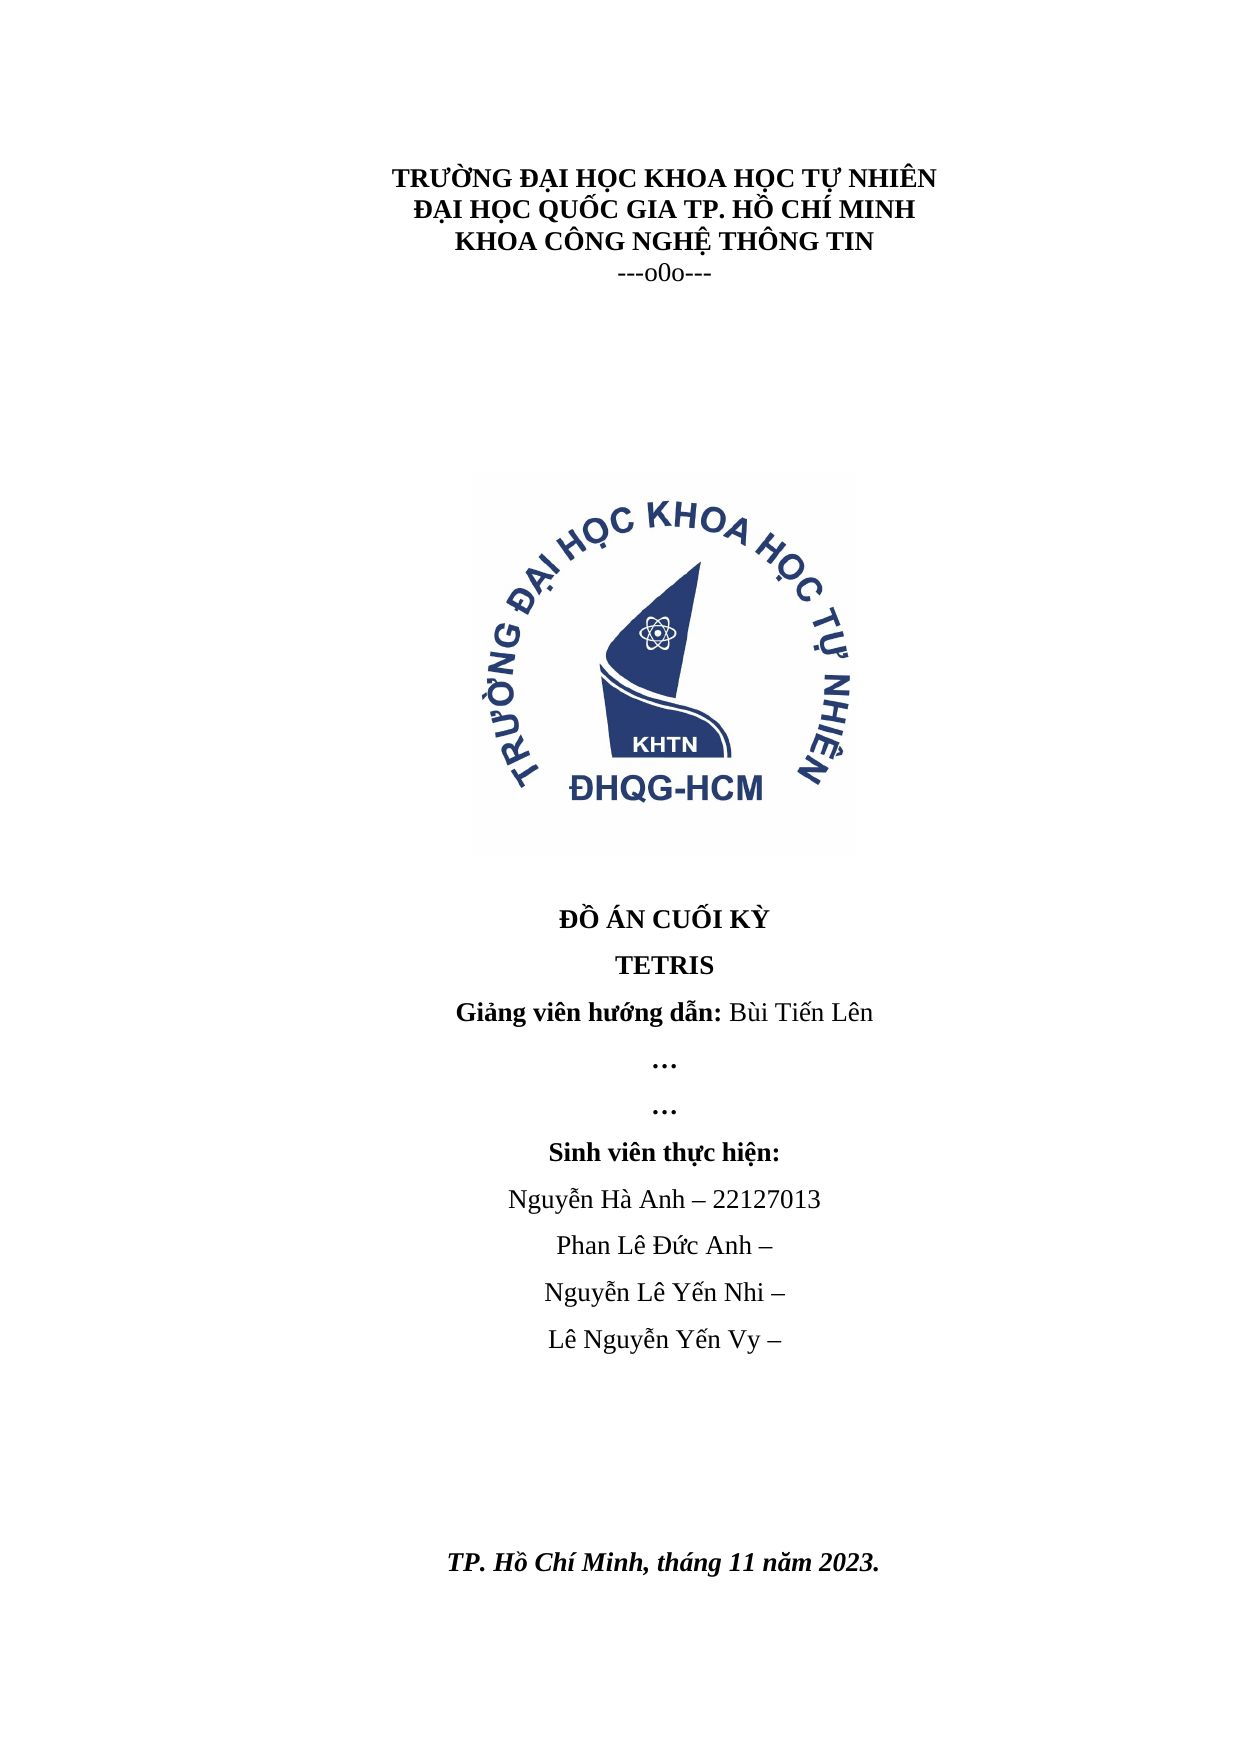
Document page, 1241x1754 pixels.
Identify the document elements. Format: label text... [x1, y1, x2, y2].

text ĐẠI HỌC QUỐC GIA TP. HỒ CHÍ MINH [207, 193, 1121, 225]
text TETRIS [207, 949, 1121, 981]
picture [473, 473, 856, 856]
text Sinh viên thực hiện: [207, 1136, 1121, 1167]
text … [207, 1043, 1121, 1074]
text TP. Hồ Chí Minh, tháng 11 năm 2023. [207, 1546, 1121, 1577]
text Giảng viên hướng dẫn: Bùi Tiến Lên [207, 996, 1121, 1027]
text Nguyễn Lê Yến Nhi – [207, 1276, 1121, 1307]
text Nguyễn Hà Anh – 22127013 [207, 1183, 1121, 1214]
text ---o0o--- [207, 256, 1121, 287]
text TRƯỜNG ĐẠI HỌC KHOA HỌC TỰ NHIÊN [207, 162, 1121, 193]
text Lê Nguyễn Yến Vy – [207, 1323, 1121, 1354]
text Phan Lê Đức Anh – [207, 1229, 1121, 1261]
text KHOA CÔNG NGHỆ THÔNG TIN [207, 225, 1121, 256]
text ĐỒ ÁN CUỐI KỲ [207, 903, 1121, 934]
text … [207, 1089, 1121, 1121]
